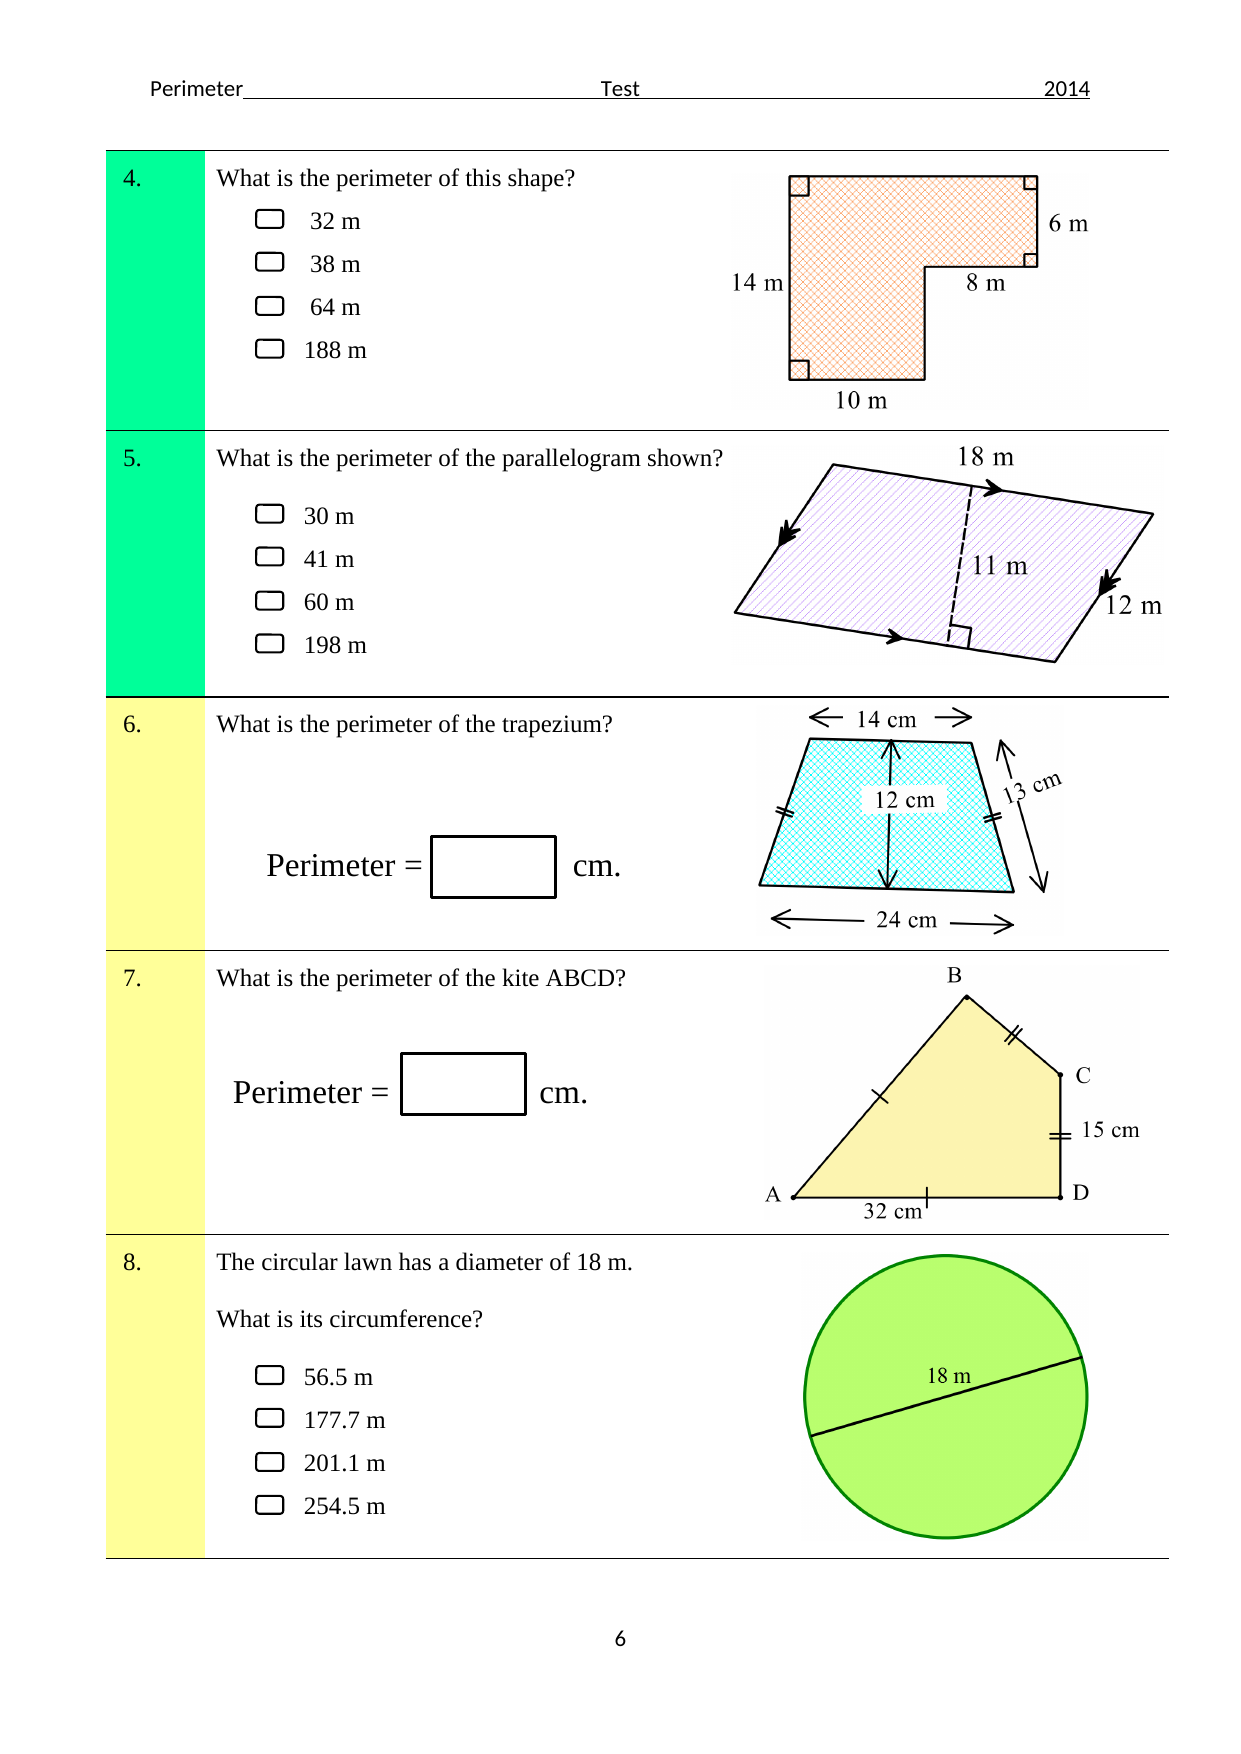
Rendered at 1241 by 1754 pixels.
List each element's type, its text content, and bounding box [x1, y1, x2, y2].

table_cell [106, 151, 205, 430]
table_cell What is the perimeter of the parallelogram shown? 30 m 41 m 60 m 198 m [205, 431, 1169, 696]
table_cell [106, 431, 205, 696]
picture [763, 965, 1140, 1220]
table_cell What is the perimeter of the trapezium? Perimeter = cm. cm. [205, 698, 1169, 950]
table_cell [106, 1235, 205, 1558]
table_cell The circular lawn has a diameter of 18 m. What is its circumference? 56.5 m 177.7 m 201.1 m 254.5 m [205, 1235, 1169, 1558]
table_cell What is the perimeter of this shape? 32 m 38 m 64 m 188 m [205, 151, 1169, 430]
picture [731, 173, 1090, 410]
table_cell What is the perimeter of the kite ABCD? Perimeter = cm. [205, 951, 1169, 1234]
picture [731, 445, 1164, 665]
picture [756, 705, 1064, 936]
picture [801, 1252, 1090, 1541]
table_cell [106, 698, 205, 950]
table_cell [106, 951, 205, 1234]
